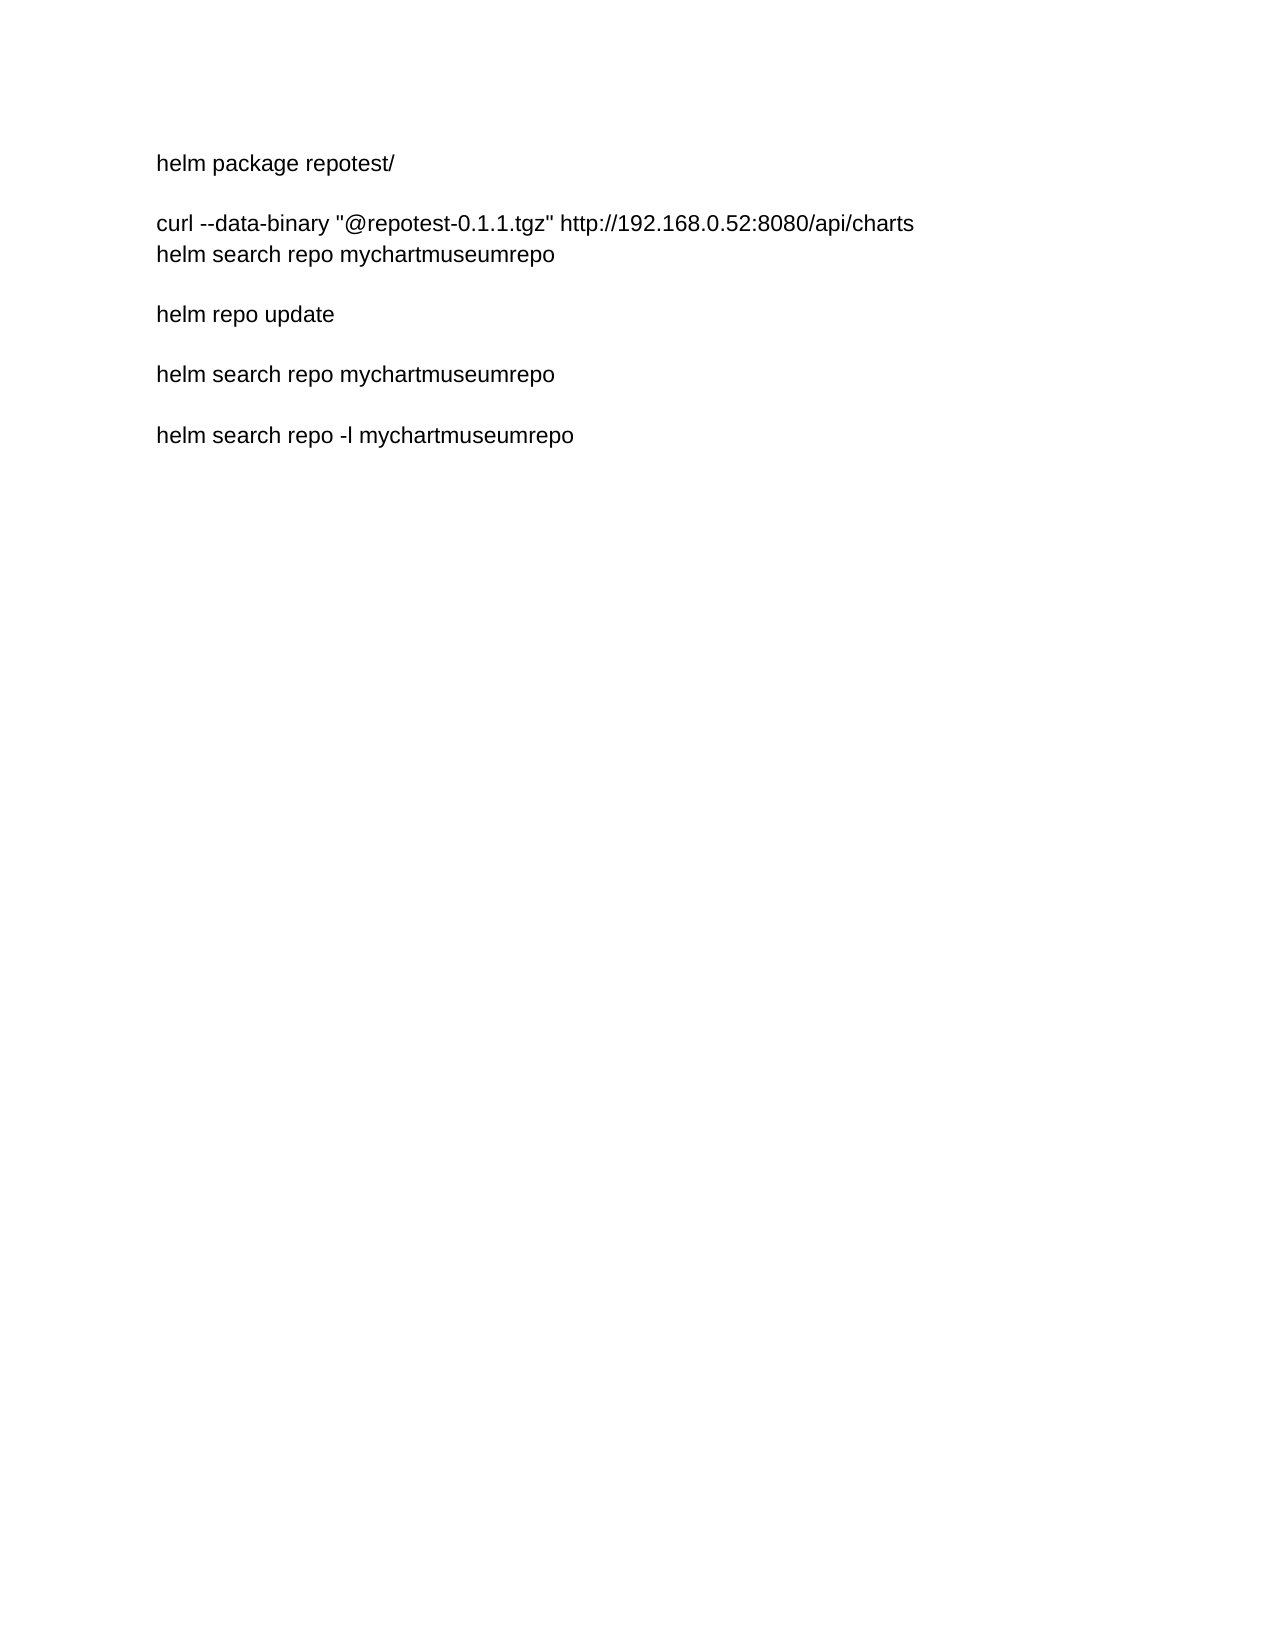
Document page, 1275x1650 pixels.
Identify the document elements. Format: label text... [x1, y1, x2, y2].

text helm package repotest/ [150, 150, 1125, 176]
text helm search repo mychartmuseumrepo [150, 361, 1125, 388]
text helm search repo mychartmuseumrepo [150, 241, 1125, 267]
text curl --data-binary "@repotest-0.1.1.tgz" http://192.168.0.52:8080/api/charts [150, 210, 1125, 237]
text helm search repo -l mychartmuseumrepo [150, 422, 1125, 448]
text helm repo update [150, 301, 1125, 327]
